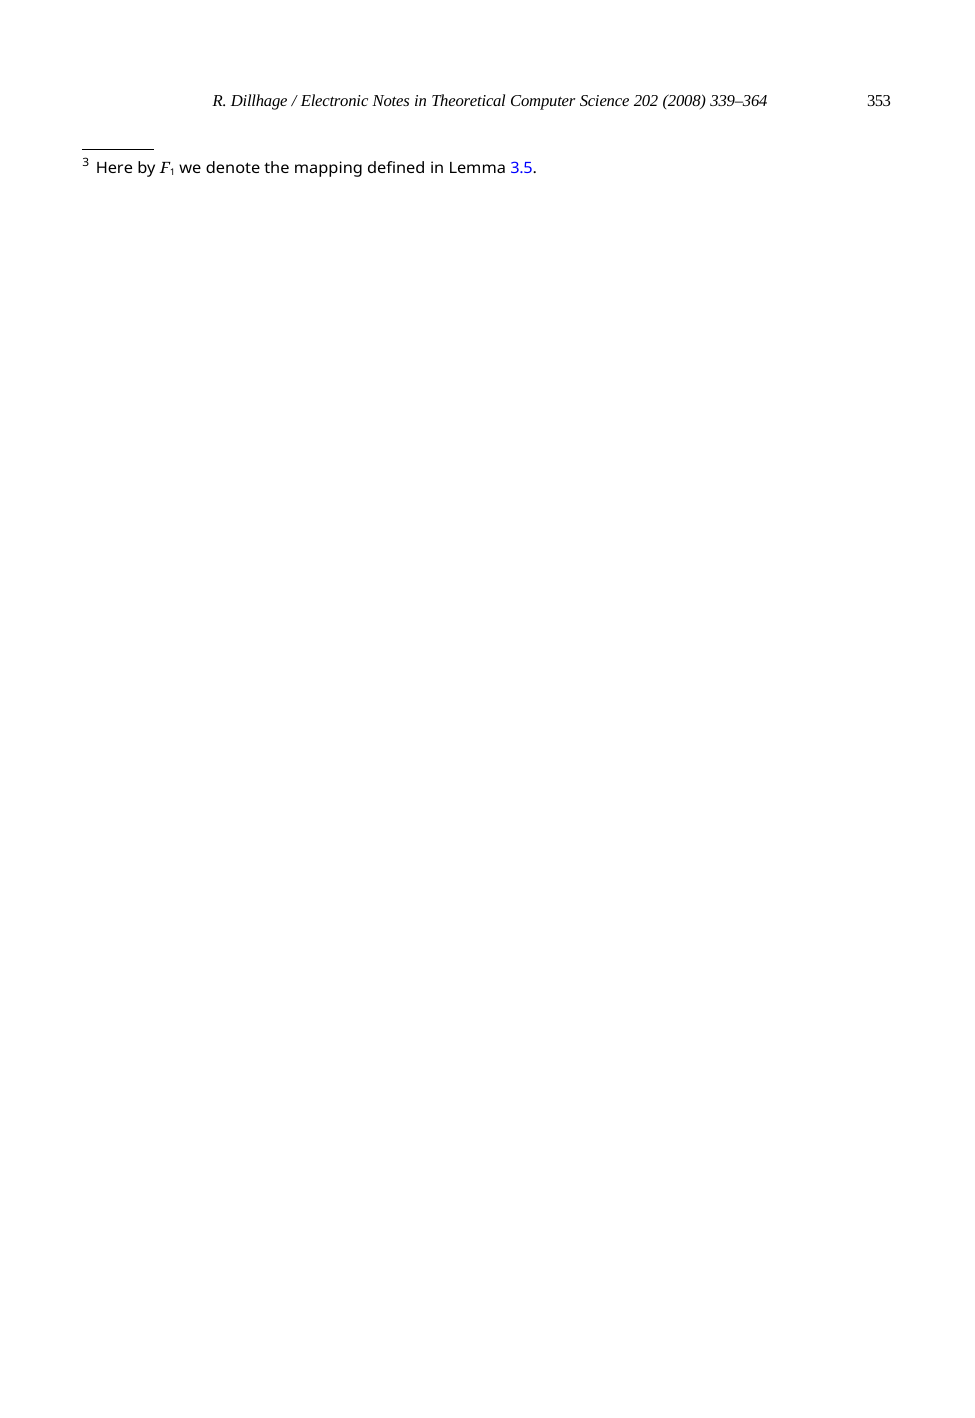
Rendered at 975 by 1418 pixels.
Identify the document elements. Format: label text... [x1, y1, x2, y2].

text 3 Here by F1 we denote the mapping defined in Lemma 3.5. [82, 143, 910, 178]
